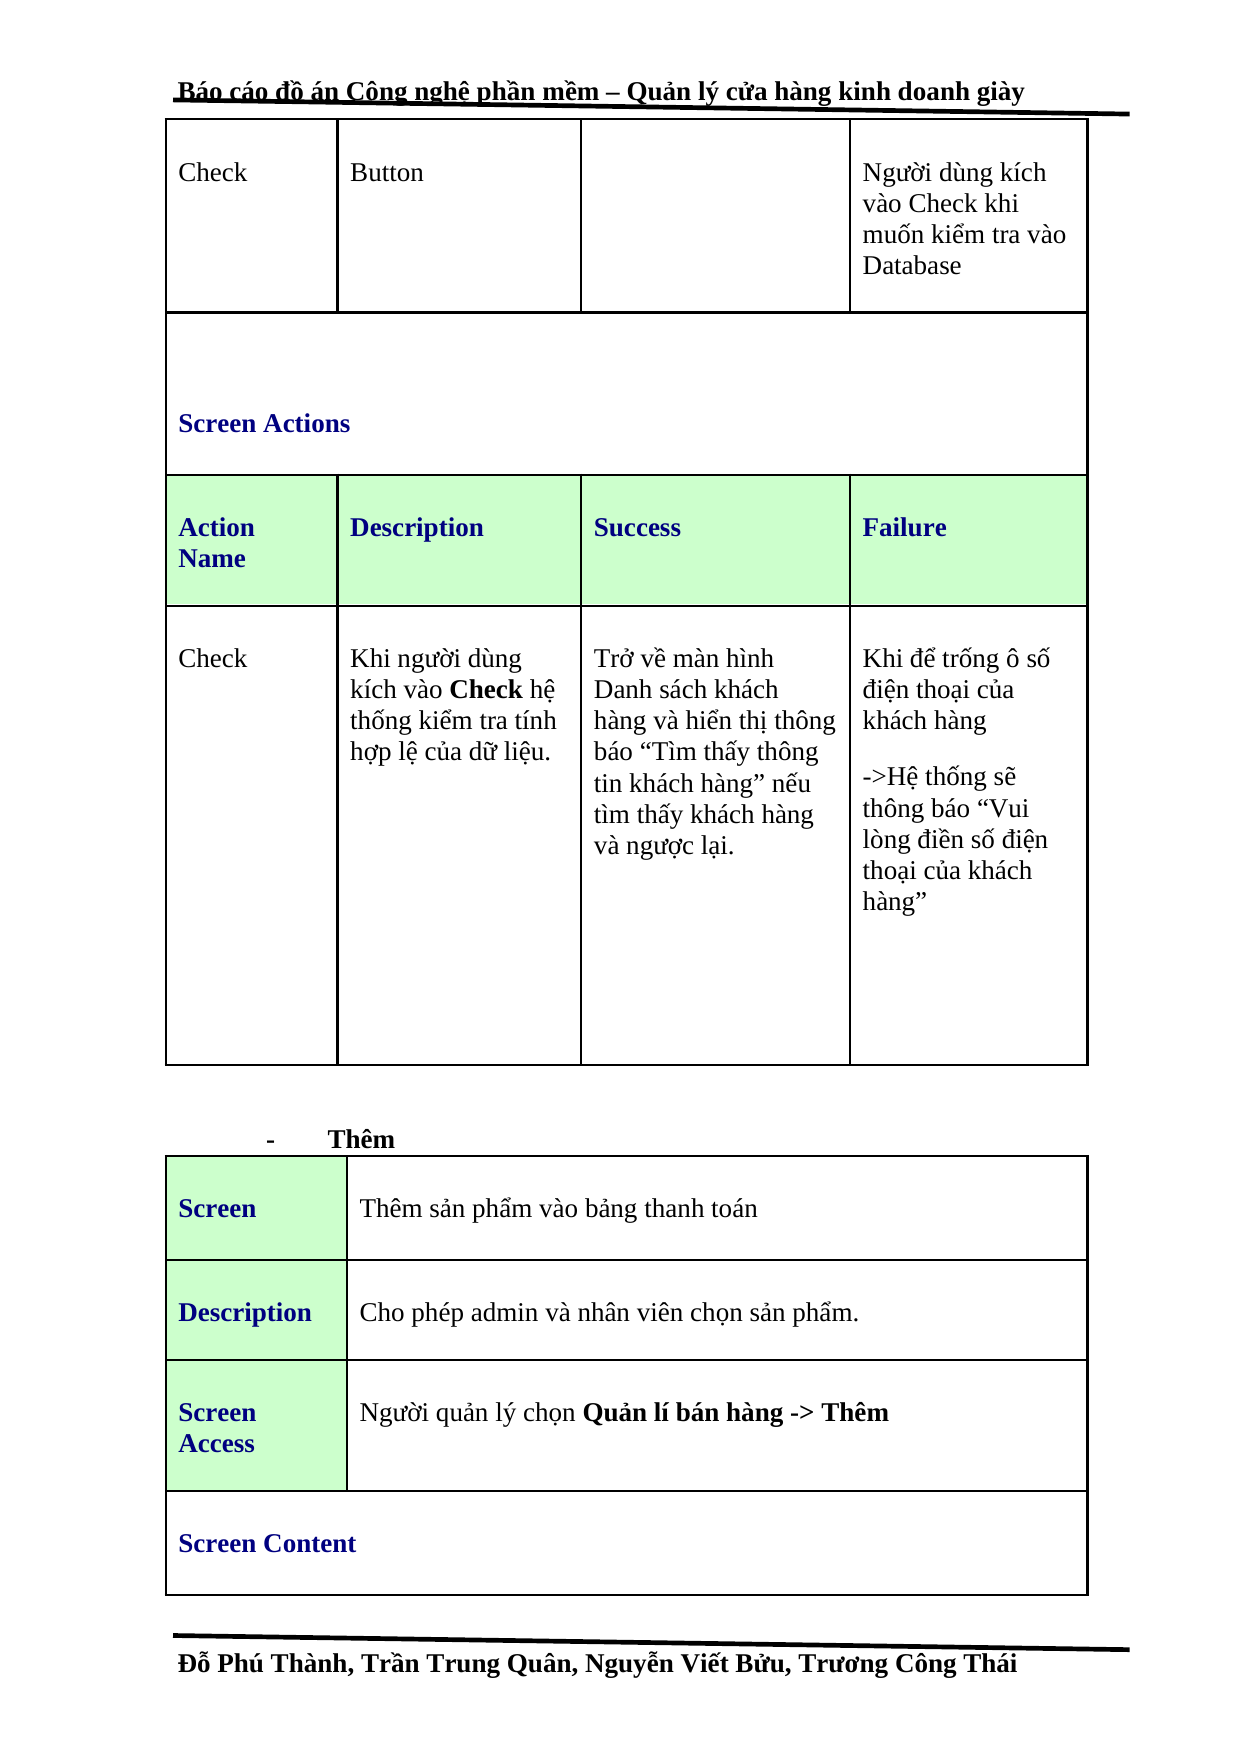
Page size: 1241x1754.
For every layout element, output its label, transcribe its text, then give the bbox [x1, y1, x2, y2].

table_cell Screen Content [167, 1492, 1086, 1594]
table_header Thêm sản phẩm vào bảng thanh toán [348, 1157, 1086, 1259]
table_cell Success [582, 476, 849, 604]
table_cell Action Name [167, 476, 336, 604]
table_cell Check [167, 607, 336, 1063]
table_cell Khi người dùng kích vào Check hệ thống kiểm tra tính hợp lệ của dữ liệu. [339, 607, 580, 1063]
list Thêm [266, 1124, 1122, 1155]
table_cell Check [167, 120, 336, 311]
table_header Screen [167, 1157, 346, 1259]
table_cell Failure [851, 476, 1086, 604]
table_cell Trở về màn hình Danh sách khách hàng và hiển thị thông báo “Tìm thấy thông tin khách hàng” nếu tìm thấy khách hàng và ngược lại. [582, 607, 849, 1063]
table_cell Người dùng kích vào Check khi muốn kiểm tra vào Database [851, 120, 1086, 311]
table_cell Description [339, 476, 580, 604]
table_cell Người quản lý chọn Quản lí bán hàng -> Thêm [348, 1361, 1086, 1490]
table_cell Khi để trống ô số điện thoại của khách hàng ->Hệ thống sẽ thông báo “Vui lòng điền số điện thoại của khách hàng” [851, 607, 1086, 1063]
table_cell Button [339, 120, 580, 311]
table_cell Screen Actions [167, 314, 1086, 473]
table_cell [582, 120, 849, 311]
table_cell Description [167, 1261, 346, 1359]
table_cell Cho phép admin và nhân viên chọn sản phẩm. [348, 1261, 1086, 1359]
table_cell Screen Access [167, 1361, 346, 1490]
